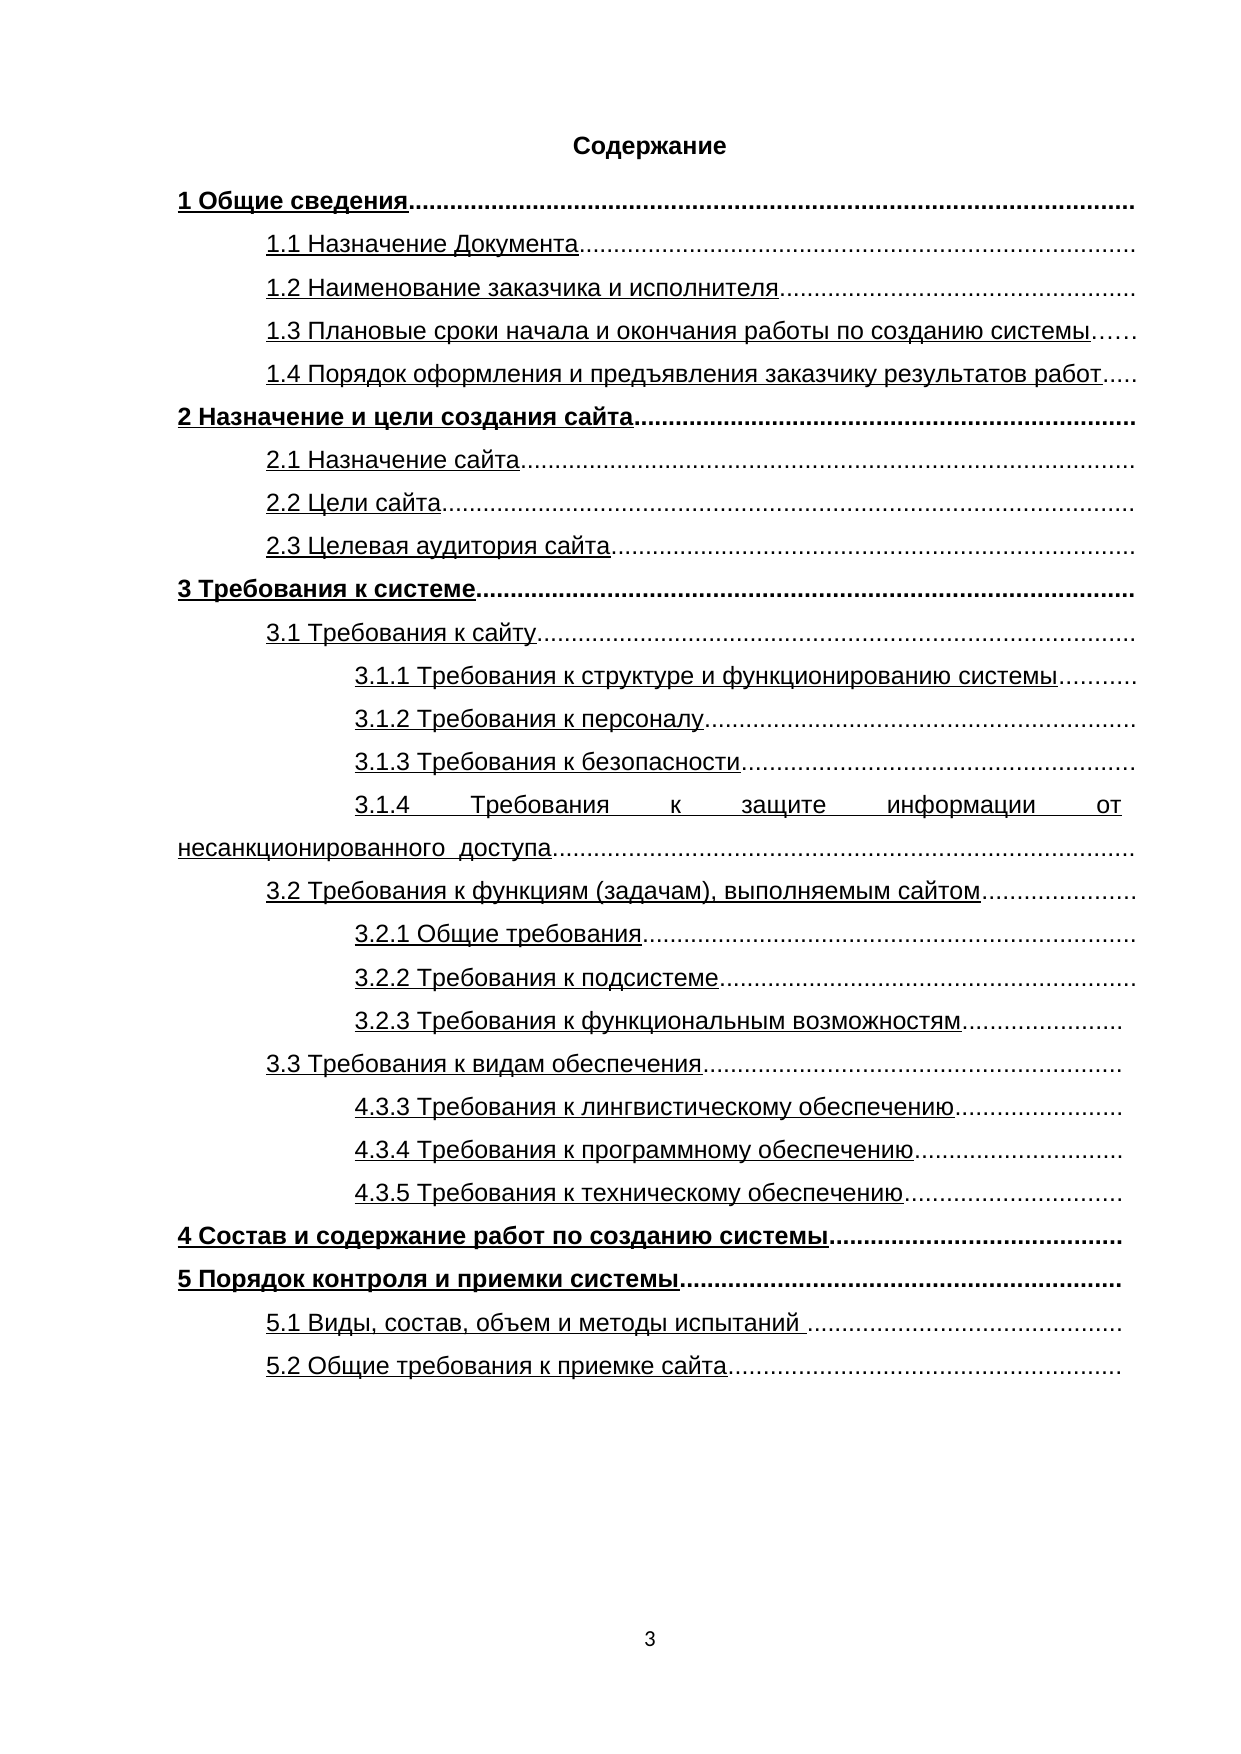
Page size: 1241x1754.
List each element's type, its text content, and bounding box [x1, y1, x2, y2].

text 2 Назначение и цели создания сайта 4 [177, 402, 1122, 431]
text 3.2.3 Требования к функциональным возможностям 11 [177, 1006, 1122, 1034]
text 4.3.4 Требования к программному обеспечению 12 [177, 1135, 1122, 1164]
text 1.3 Плановые сроки начала и окончания работы по созданию системы 4 [177, 316, 1122, 344]
text 2.3 Целевая аудитория сайта 4 [177, 531, 1122, 560]
text 5.1 Виды, состав, объем и методы испытаний 12 [177, 1307, 1122, 1336]
text 1.1 Назначение Документа 4 [177, 229, 1122, 258]
text 3.1.3 Требования к безопасности 5 [177, 747, 1122, 776]
text 2.2 Цели сайта 4 [177, 488, 1122, 517]
text 3.2 Требования к функциям (задачам), выполняемым сайтом 7 [177, 876, 1122, 905]
text 4.3.3 Требования к лингвистическому обеспечению 12 [177, 1092, 1122, 1121]
text 4 Состав и содержание работ по созданию системы 12 [177, 1221, 1122, 1250]
text 3 Требования к системе 5 [177, 574, 1122, 603]
text 5.2 Общие требования к приемке сайта 12 [177, 1351, 1122, 1379]
text 3.1 Требования к сайту 5 [177, 617, 1122, 646]
text 4.3.5 Требования к техническому обеспечению 12 [177, 1178, 1122, 1207]
text 3.1.2 Требования к персоналу 5 [177, 704, 1122, 732]
text 3.1.1 Требования к структуре и функционированию системы 5 [177, 661, 1122, 689]
text 3.1.4 Требования к защите информации от несанкционированного доступа 6 [177, 790, 1122, 862]
text 2.1 Назначение сайта 4 [177, 445, 1122, 474]
text 3.2.1 Общие требования 8 [177, 919, 1122, 948]
text 3.3 Требования к видам обеспечения 12 [177, 1049, 1122, 1077]
text 5 Порядок контроля и приемки системы 12 [177, 1264, 1122, 1293]
text 1.2 Наименование заказчика и исполнителя 4 [177, 272, 1122, 301]
text Содержание [177, 131, 1122, 159]
text 1 Общие сведения 4 [177, 186, 1122, 215]
text 3.2.2 Требования к подсистеме 9 [177, 962, 1122, 991]
text 1.4 Порядок оформления и предъявления заказчику результатов работ 4 [177, 359, 1122, 387]
